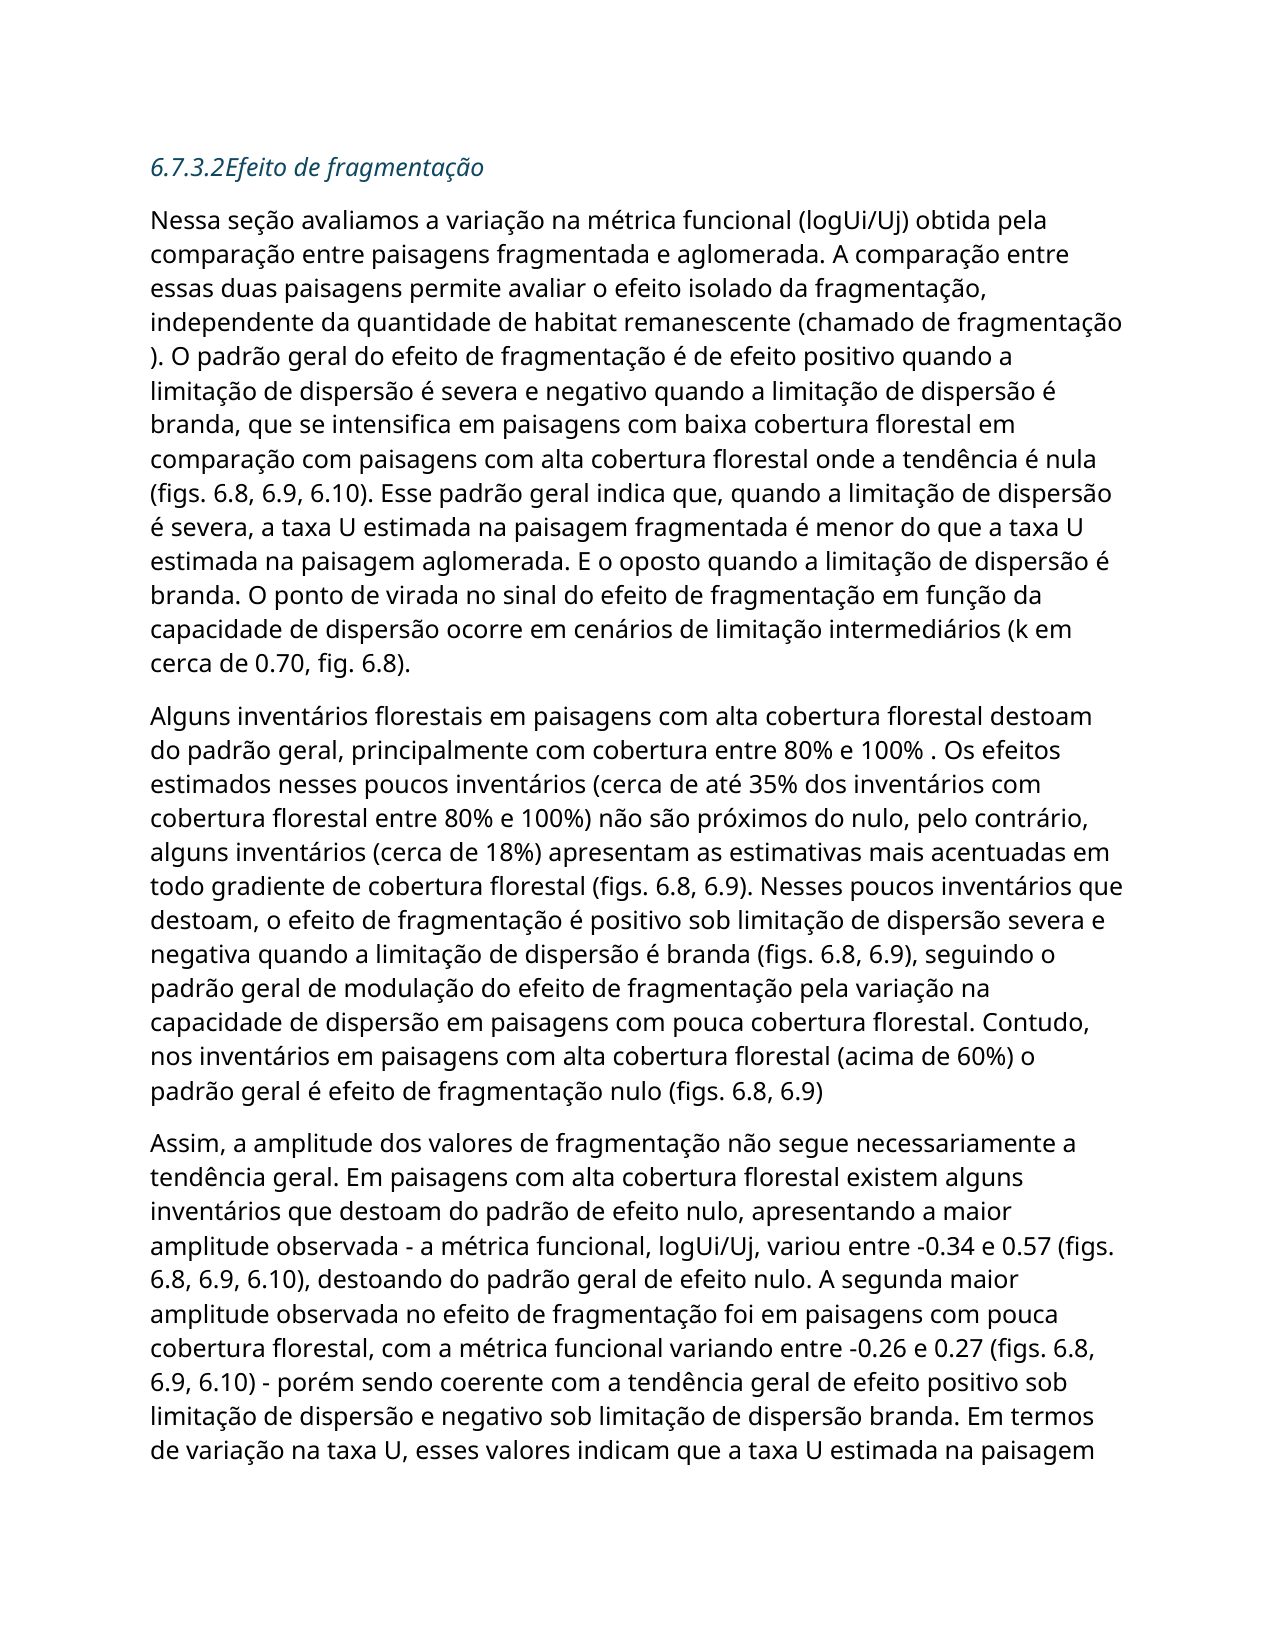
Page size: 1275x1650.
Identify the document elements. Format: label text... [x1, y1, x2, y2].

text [150, 1126, 1125, 1467]
text Alguns inventários florestais em paisagens com alta cobertura florestal destoam do padrão geral, principalmente com cobertura entre 80% e 100% . Os efeitos estimados nesses poucos inventários (cerca de até 35% dos inventários com cobertura florestal entre 80% e 100%) não são próximos do nulo, pelo contrário, alguns inventários (cerca de 18%) apresentam as estimativas mais acentuadas em todo gradiente de cobertura florestal (figs. 6.8, 6.9). Nesses poucos inventários que destoam, o efeito de fragmentação é positivo sob limitação de dispersão severa e negativa quando a limitação de dispersão é branda (figs. 6.8, 6.9), seguindo o padrão geral de modulação do efeito de fragmentação pela variação na capacidade de dispersão em paisagens com pouca cobertura florestal. Contudo, nos inventários em paisagens com alta cobertura florestal (acima de 60%) o padrão geral é efeito de fragmentação nulo (figs. 6.8, 6.9) [150, 698, 1125, 1107]
text Nessa seção avaliamos a variação na métrica funcional (logUi/Uj) obtida pela comparação entre paisagens fragmentada e aglomerada. A comparação entre essas duas paisagens permite avaliar o efeito isolado da fragmentação, independente da quantidade de habitat remanescente (chamado de fragmentação ). O padrão geral do efeito de fragmentação é de efeito positivo quando a limitação de dispersão é severa e negativo quando a limitação de dispersão é branda, que se intensifica em paisagens com baixa cobertura florestal em comparação com paisagens com alta cobertura florestal onde a tendência é nula (figs. 6.8, 6.9, 6.10). Esse padrão geral indica que, quando a limitação de dispersão é severa, a taxa U estimada na paisagem fragmentada é menor do que a taxa U estimada na paisagem aglomerada. E o oposto quando a limitação de dispersão é branda. O ponto de virada no sinal do efeito de fragmentação em função da capacidade de dispersão ocorre em cenários de limitação intermediários (k em cerca de 0.70, fig. 6.8). [150, 203, 1125, 680]
subtitle 6.7.3.2 Efeito de fragmentação [150, 150, 1125, 184]
